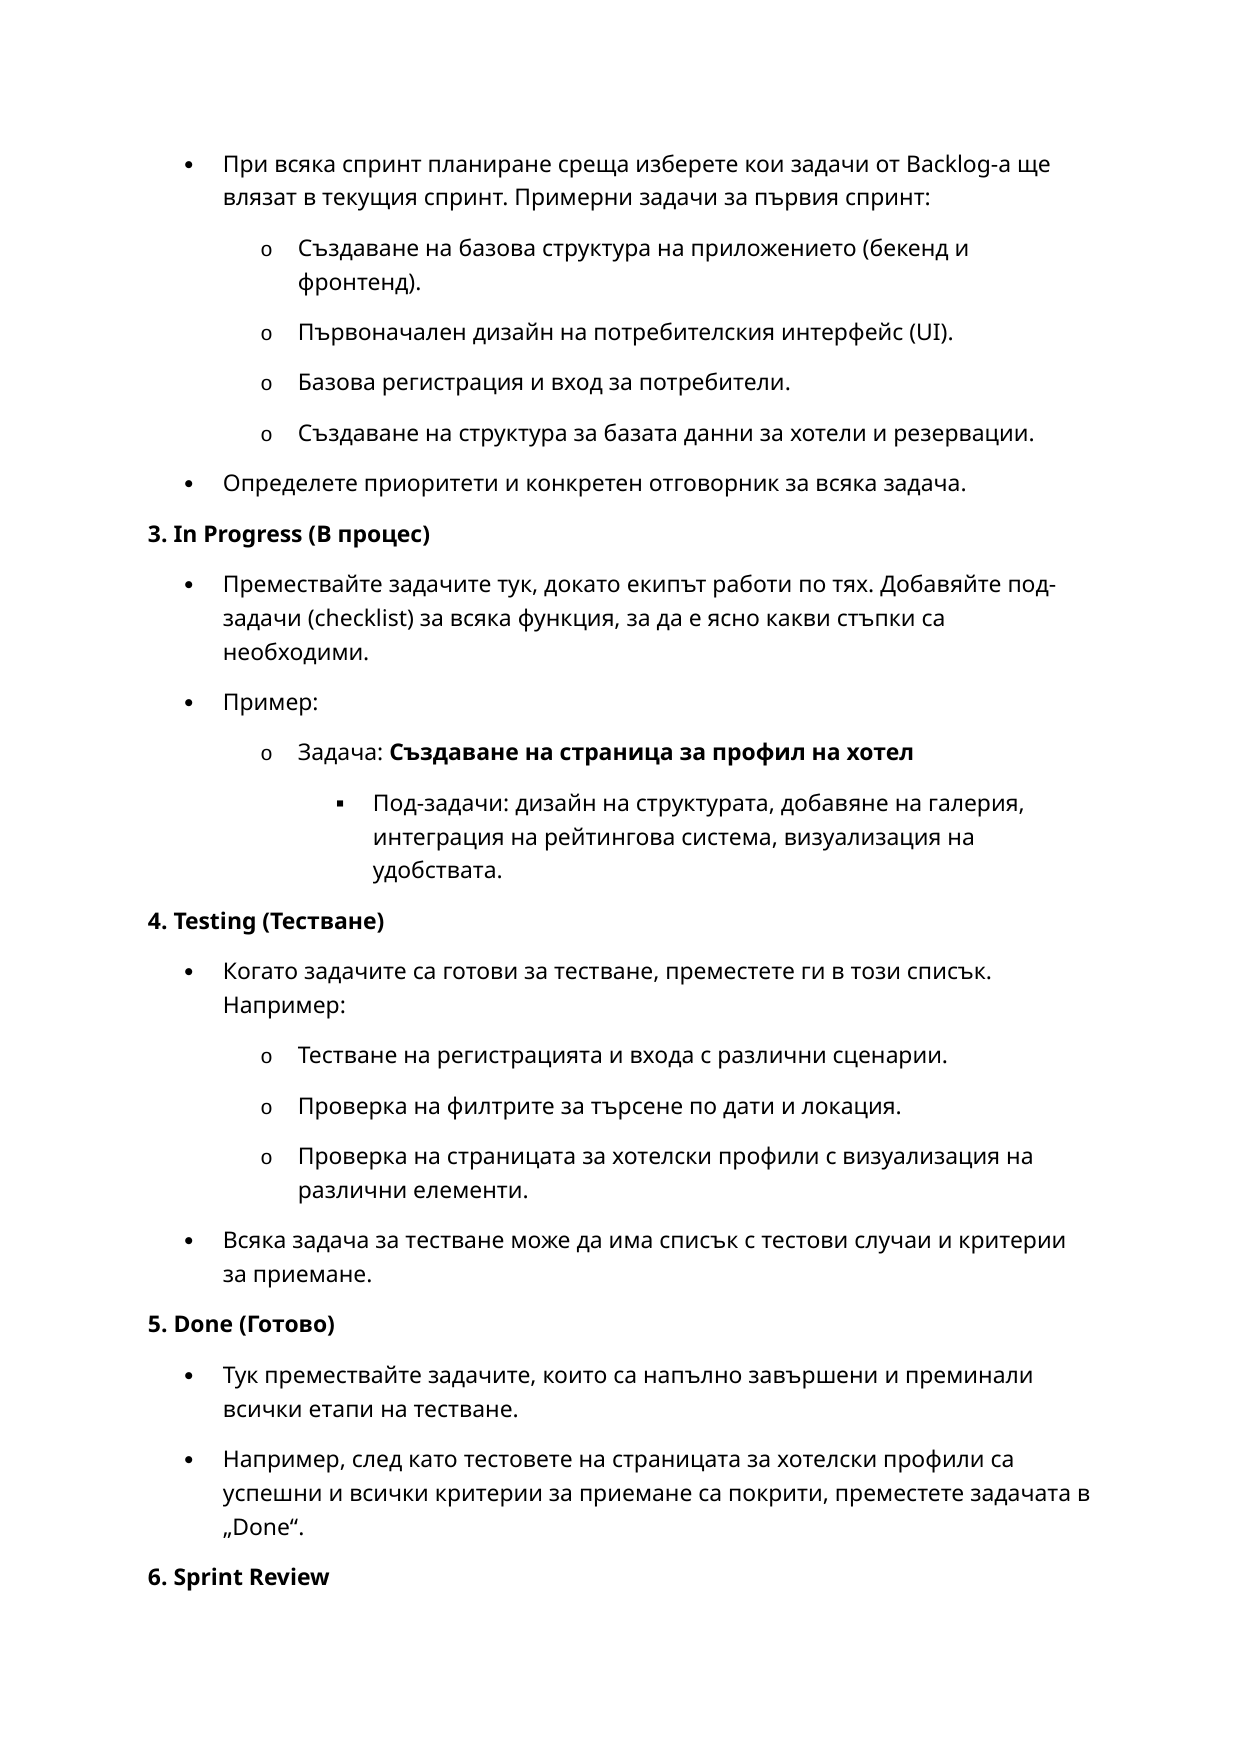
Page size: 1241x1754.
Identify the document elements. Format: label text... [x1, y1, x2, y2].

text 3. In Progress (В процес) [148, 518, 1093, 549]
list Тестване на регистрацията и входа с различни сценарии. [260, 1039, 1093, 1071]
list Под-задачи: дизайн на структурата, добавяне на галерия, интеграция на рейтингова система, визуализация на удобствата. [335, 787, 1093, 886]
list Когато задачите са готови за тестване, преместете ги в този списък. Например: [185, 955, 1093, 1020]
list Определете приоритети и конкретен отговорник за всяка задача. [185, 467, 1093, 498]
list Премествайте задачите тук, докато екипът работи по тях. Добавяйте под-задачи (checklist) за всяка функция, за да е ясно какви стъпки са необходими. [185, 568, 1093, 667]
list Тук премествайте задачите, които са напълно завършени и преминали всички етапи на тестване. [185, 1359, 1093, 1424]
list Задача: Създаване на страница за профил на хотел [260, 736, 1093, 768]
list Всяка задача за тестване може да има списък с тестови случаи и критерии за приемане. [185, 1224, 1093, 1289]
list Създаване на структура за базата данни за хотели и резервации. [260, 417, 1093, 448]
list Проверка на филтрите за търсене по дати и локация. [260, 1090, 1093, 1121]
list Пример: [185, 686, 1093, 717]
list Първоначален дизайн на потребителския интерфейс (UI). [260, 316, 1093, 347]
text 6. Sprint Review [148, 1561, 1093, 1592]
list Например, след като тестовете на страницата за хотелски профили са успешни и всички критерии за приемане са покрити, преместете задачата в „Done“. [185, 1443, 1093, 1542]
list При всяка спринт планиране среща изберете кои задачи от Backlog-а ще влязат в текущия спринт. Примерни задачи за първия спринт: [185, 148, 1093, 213]
text 5. Done (Готово) [148, 1308, 1093, 1340]
list Проверка на страницата за хотелски профили с визуализация на различни елементи. [260, 1140, 1093, 1205]
list Базова регистрация и вход за потребители. [260, 366, 1093, 398]
text 4. Testing (Тестване) [148, 905, 1093, 936]
list Създаване на базова структура на приложението (бекенд и фронтенд). [260, 232, 1093, 297]
